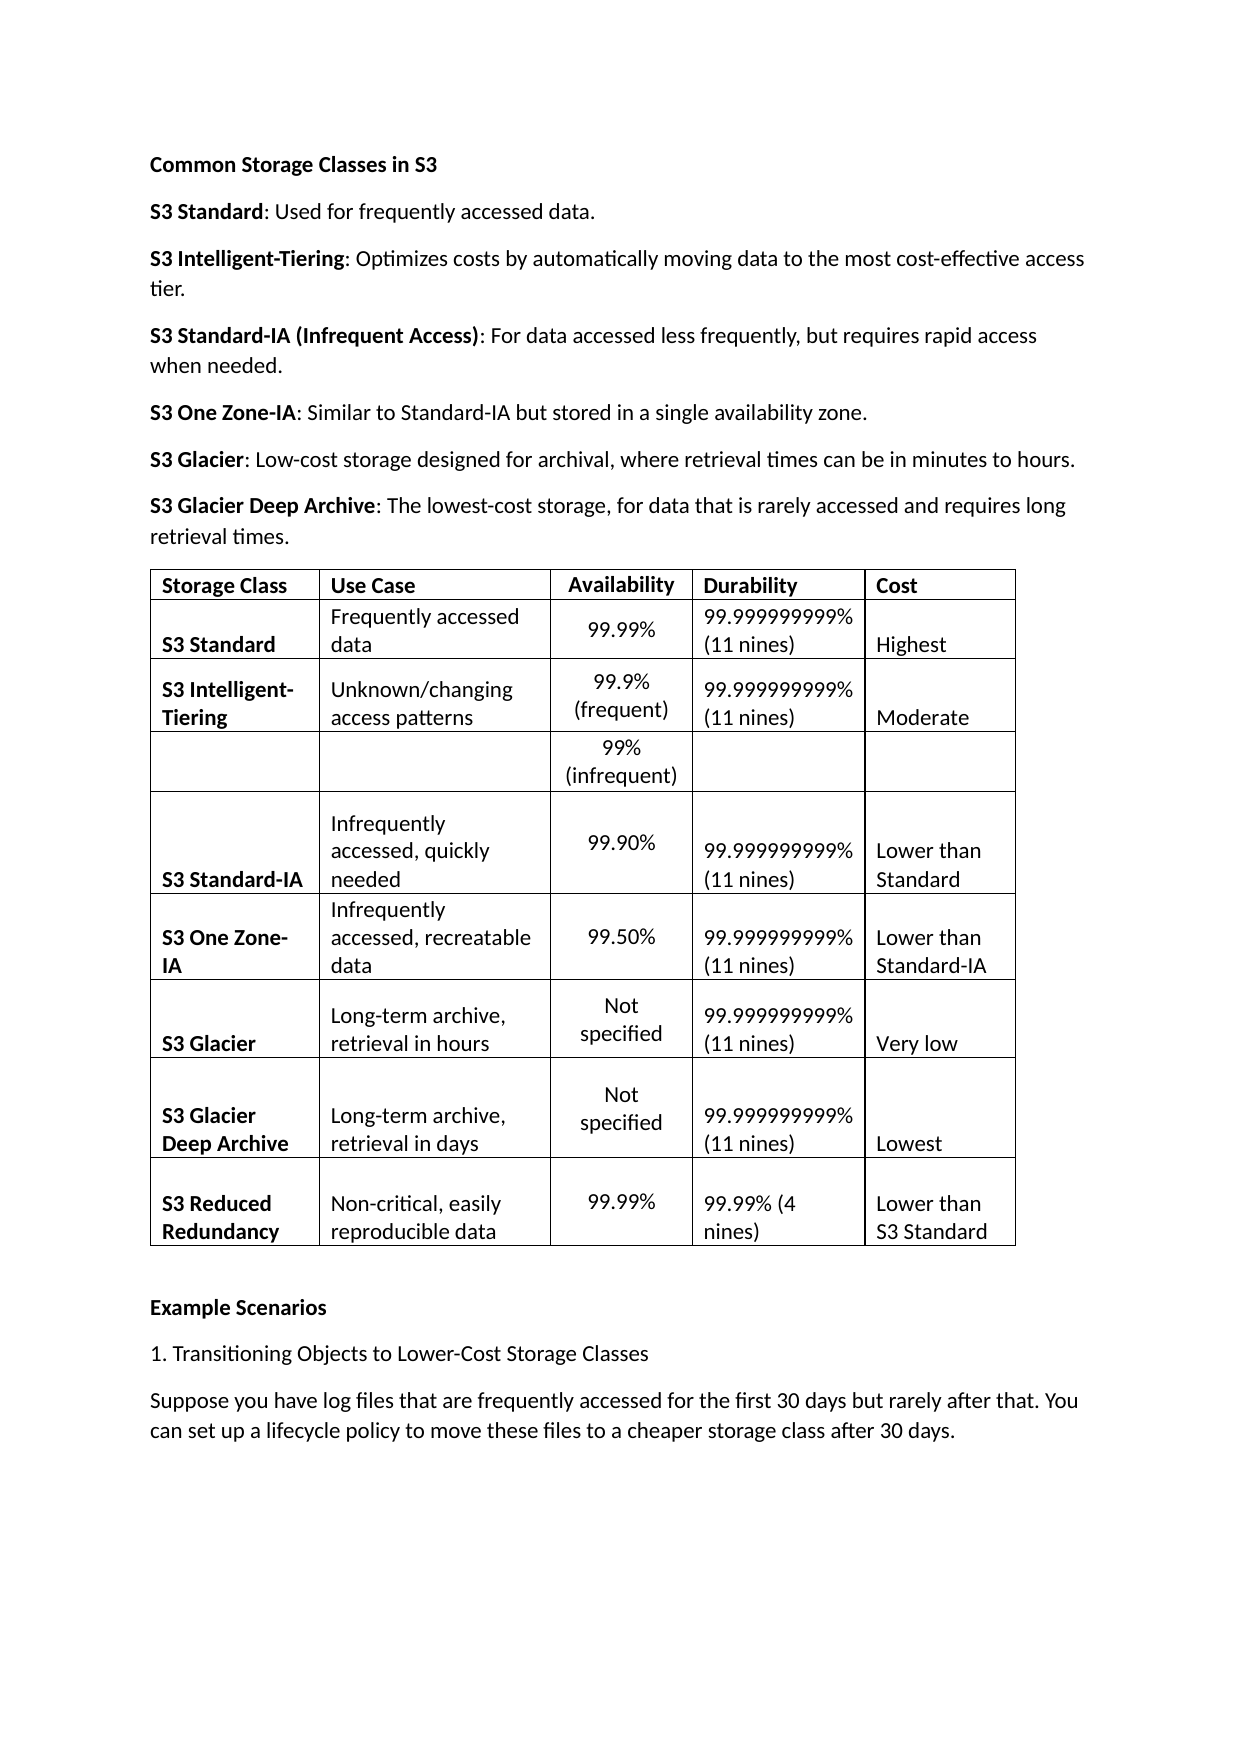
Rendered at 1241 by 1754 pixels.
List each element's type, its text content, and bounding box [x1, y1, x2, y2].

text S3 Glacier Deep Archive: The lowest-cost storage, for data that is rarely accessed and requires long retrieval times. [150, 492, 1090, 550]
table_cell Lowest [866, 1058, 1015, 1157]
table_cell Non-critical, easily reproducible data [320, 1158, 550, 1245]
text Example Scenarios [150, 1293, 1090, 1321]
text S3 Intelligent-Tiering: Optimizes costs by automatically moving data to the most cost-effective access tier. [150, 244, 1090, 302]
table_cell Lower than Standard [866, 792, 1015, 893]
table_cell Not specified [551, 980, 692, 1057]
table_cell Unknown/changing access patterns [320, 659, 550, 731]
table_cell 99.9% (frequent) [551, 659, 692, 731]
table_cell 99.999999999% (11 nines) [693, 894, 864, 979]
table_cell [693, 732, 864, 791]
table_cell Frequently accessed data [320, 600, 550, 658]
table_cell Highest [866, 600, 1015, 658]
table_cell 99.99% [551, 1158, 692, 1245]
text Suppose you have log files that are frequently accessed for the first 30 days but rarely after that. You can set up a lifecycle policy to move these files to a cheaper storage class after 30 days. [150, 1386, 1090, 1445]
table_header Availability [551, 570, 692, 599]
table_cell 99.50% [551, 894, 692, 979]
text S3 Standard-IA (Infrequent Access): For data accessed less frequently, but requires rapid access when needed. [150, 321, 1090, 379]
table_cell Lower than S3 Standard [866, 1158, 1015, 1245]
table_cell S3 Glacier Deep Archive [151, 1058, 319, 1157]
table_cell Very low [866, 980, 1015, 1057]
text S3 Standard: Used for frequently accessed data. [150, 197, 1090, 225]
table_cell Infrequently accessed, quickly needed [320, 792, 550, 893]
table_cell 99.999999999% (11 nines) [693, 1058, 864, 1157]
text S3 Glacier: Low-cost storage designed for archival, where retrieval times can be in minutes to hours. [150, 445, 1090, 473]
text 1. Transitioning Objects to Lower-Cost Storage Classes [150, 1339, 1090, 1368]
table_cell Lower than Standard-IA [866, 894, 1015, 979]
table_header Use Case [320, 570, 550, 599]
table_cell Not specified [551, 1058, 692, 1157]
table_cell S3 Standard-IA [151, 792, 319, 893]
table_cell S3 Intelligent-Tiering [151, 659, 319, 731]
table_cell 99.999999999% (11 nines) [693, 600, 864, 658]
table_cell [866, 732, 1015, 791]
table_header Storage Class [151, 570, 319, 599]
text S3 One Zone-IA: Similar to Standard-IA but stored in a single availability zone. [150, 398, 1090, 426]
table_header Cost [866, 570, 1015, 599]
table_cell 99.999999999% (11 nines) [693, 659, 864, 731]
table_cell Moderate [866, 659, 1015, 731]
table_header Durability [693, 570, 864, 599]
table_cell 99.90% [551, 792, 692, 893]
table_cell 99.99% [551, 600, 692, 658]
table_cell 99.999999999% (11 nines) [693, 792, 864, 893]
table_cell S3 Reduced Redundancy [151, 1158, 319, 1245]
table_cell 99% (infrequent) [551, 732, 692, 791]
table_cell S3 One Zone-IA [151, 894, 319, 979]
text Common Storage Classes in S3 [150, 150, 1090, 178]
table_cell S3 Standard [151, 600, 319, 658]
table_cell [151, 732, 319, 791]
table_cell S3 Glacier [151, 980, 319, 1057]
table_cell Long-term archive, retrieval in days [320, 1058, 550, 1157]
table_cell Long-term archive, retrieval in hours [320, 980, 550, 1057]
table_cell [320, 732, 550, 791]
table_cell 99.99% (4 nines) [693, 1158, 864, 1245]
table_cell 99.999999999% (11 nines) [693, 980, 864, 1057]
table_cell Infrequently accessed, recreatable data [320, 894, 550, 979]
